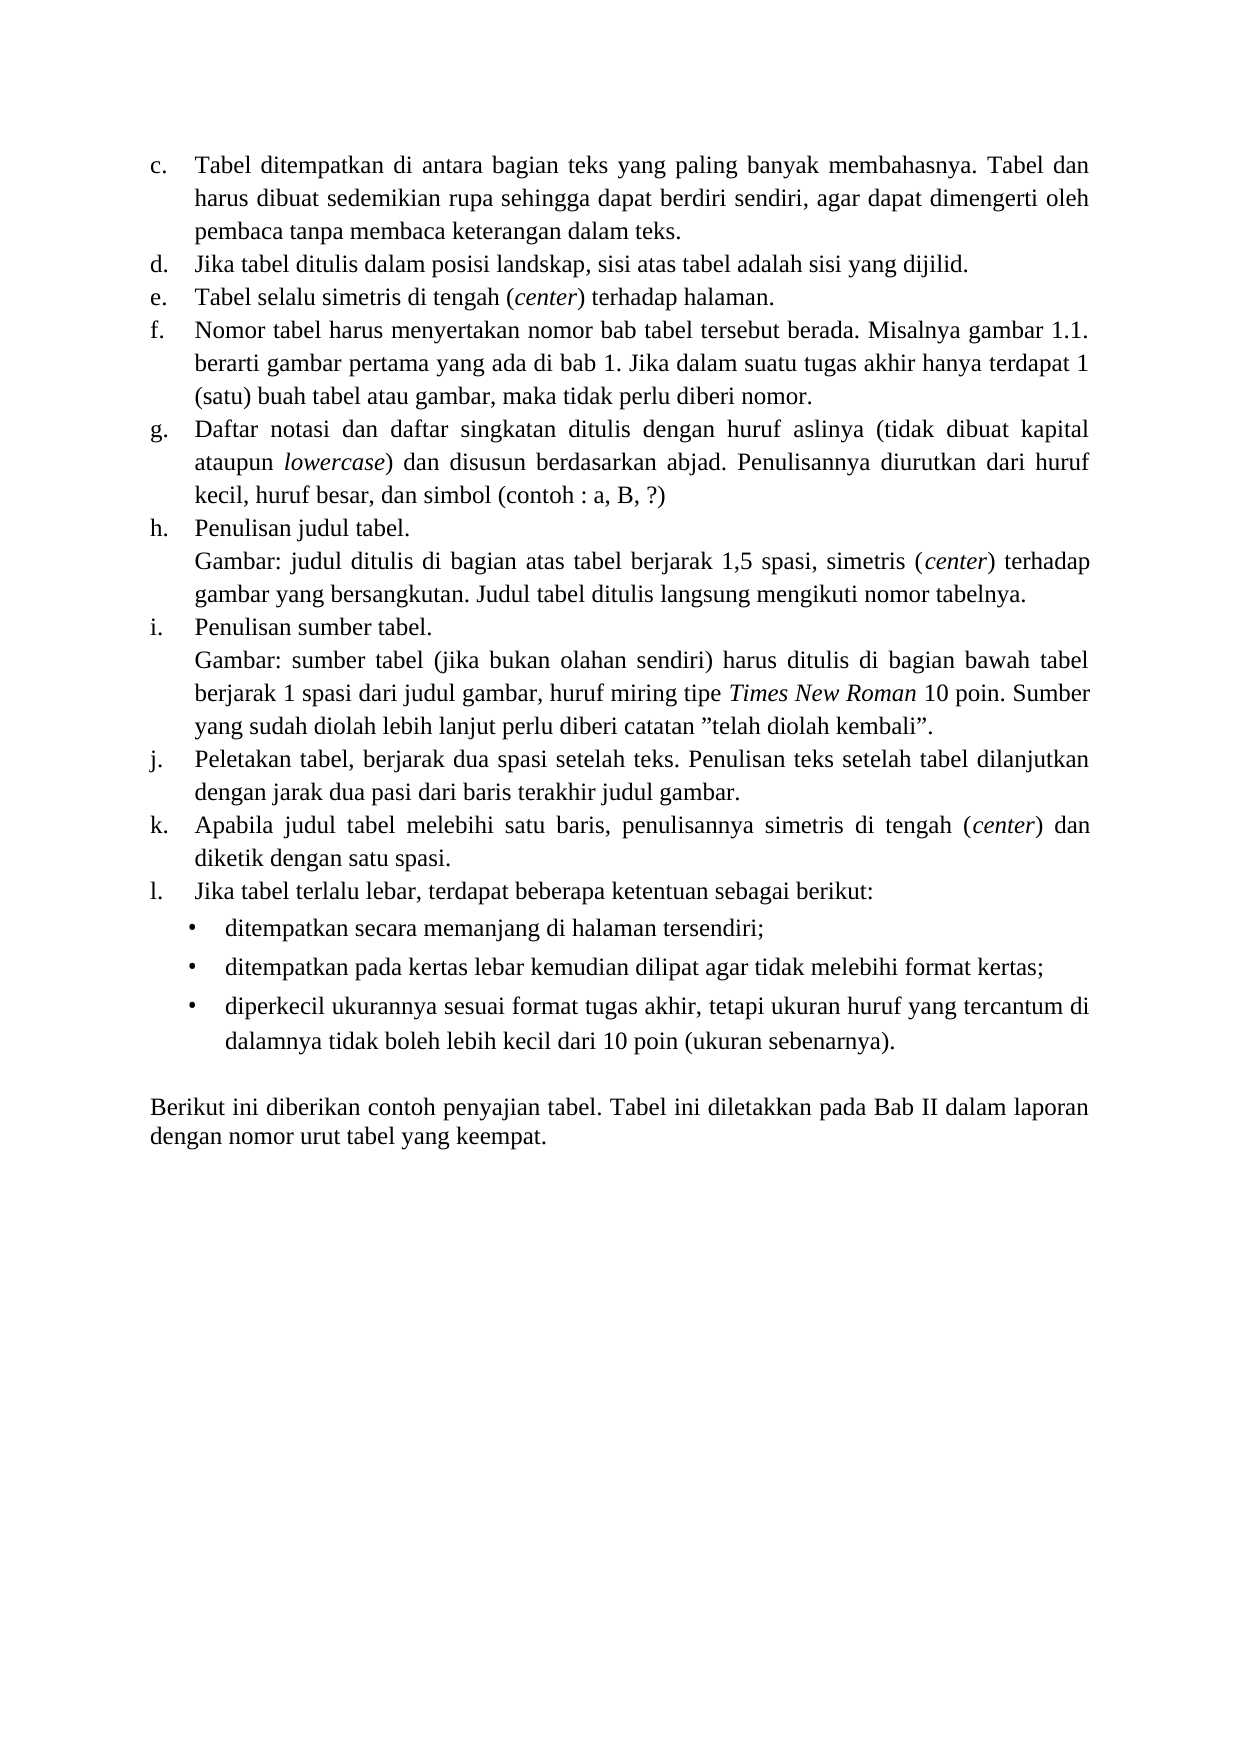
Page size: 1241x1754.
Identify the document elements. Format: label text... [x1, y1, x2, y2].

list ditempatkan pada kertas lebar kemudian dilipat agar tidak melebihi format kertas; [187, 949, 1090, 983]
list Tabel selalu simetris di tengah (center) terhadap halaman. [150, 282, 1090, 311]
list Daftar notasi dan daftar singkatan ditulis dengan huruf aslinya (tidak dibuat kapital ataupun lowercase) dan disusun berdasarkan abjad. Penulisannya diurutkan dari huruf kecil, huruf besar, dan simbol (contoh : a, B, ?) [150, 414, 1090, 509]
list Jika tabel ditulis dalam posisi landskap, sisi atas tabel adalah sisi yang dijilid. [150, 249, 1090, 278]
list Jika tabel terlalu lebar, terdapat beberapa ketentuan sebagai berikut: [150, 876, 1090, 905]
list Penulisan judul tabel. [150, 513, 1090, 542]
list Nomor tabel harus menyertakan nomor bab tabel tersebut berada. Misalnya gambar 1.1. berarti gambar pertama yang ada di bab 1. Jika dalam suatu tugas akhir hanya terdapat 1 (satu) buah tabel atau gambar, maka tidak perlu diberi nomor. [150, 315, 1090, 410]
text Berikut ini diberikan contoh penyajian tabel. Tabel ini diletakkan pada Bab II dalam laporan dengan nomor urut tabel yang keempat. [150, 1092, 1090, 1150]
list Penulisan sumber tabel. [150, 612, 1090, 641]
list diperkecil ukurannya sesuai format tugas akhir, tetapi ukuran huruf yang tercantum di dalamnya tidak boleh lebih kecil dari 10 poin (ukuran sebenarnya). [187, 988, 1090, 1055]
list Tabel ditempatkan di antara bagian teks yang paling banyak membahasnya. Tabel dan harus dibuat sedemikian rupa sehingga dapat berdiri sendiri, agar dapat dimengerti oleh pembaca tanpa membaca keterangan dalam teks. [150, 150, 1090, 245]
list Gambar: judul ditulis di bagian atas tabel berjarak 1,5 spasi, simetris (center) terhadap gambar yang bersangkutan. Judul tabel ditulis langsung mengikuti nomor tabelnya. [194, 546, 1090, 608]
list Peletakan tabel, berjarak dua spasi setelah teks. Penulisan teks setelah tabel dilanjutkan dengan jarak dua pasi dari baris terakhir judul gambar. [150, 744, 1090, 806]
list Apabila judul tabel melebihi satu baris, penulisannya simetris di tengah (center) dan diketik dengan satu spasi. [150, 810, 1090, 872]
list ditempatkan secara memanjang di halaman tersendiri; [187, 909, 1090, 943]
list Gambar: sumber tabel (jika bukan olahan sendiri) harus ditulis di bagian bawah tabel berjarak 1 spasi dari judul gambar, huruf miring tipe Times New Roman 10 poin. Sumber yang sudah diolah lebih lanjut perlu diberi catatan ”telah diolah kembali”. [194, 645, 1090, 740]
